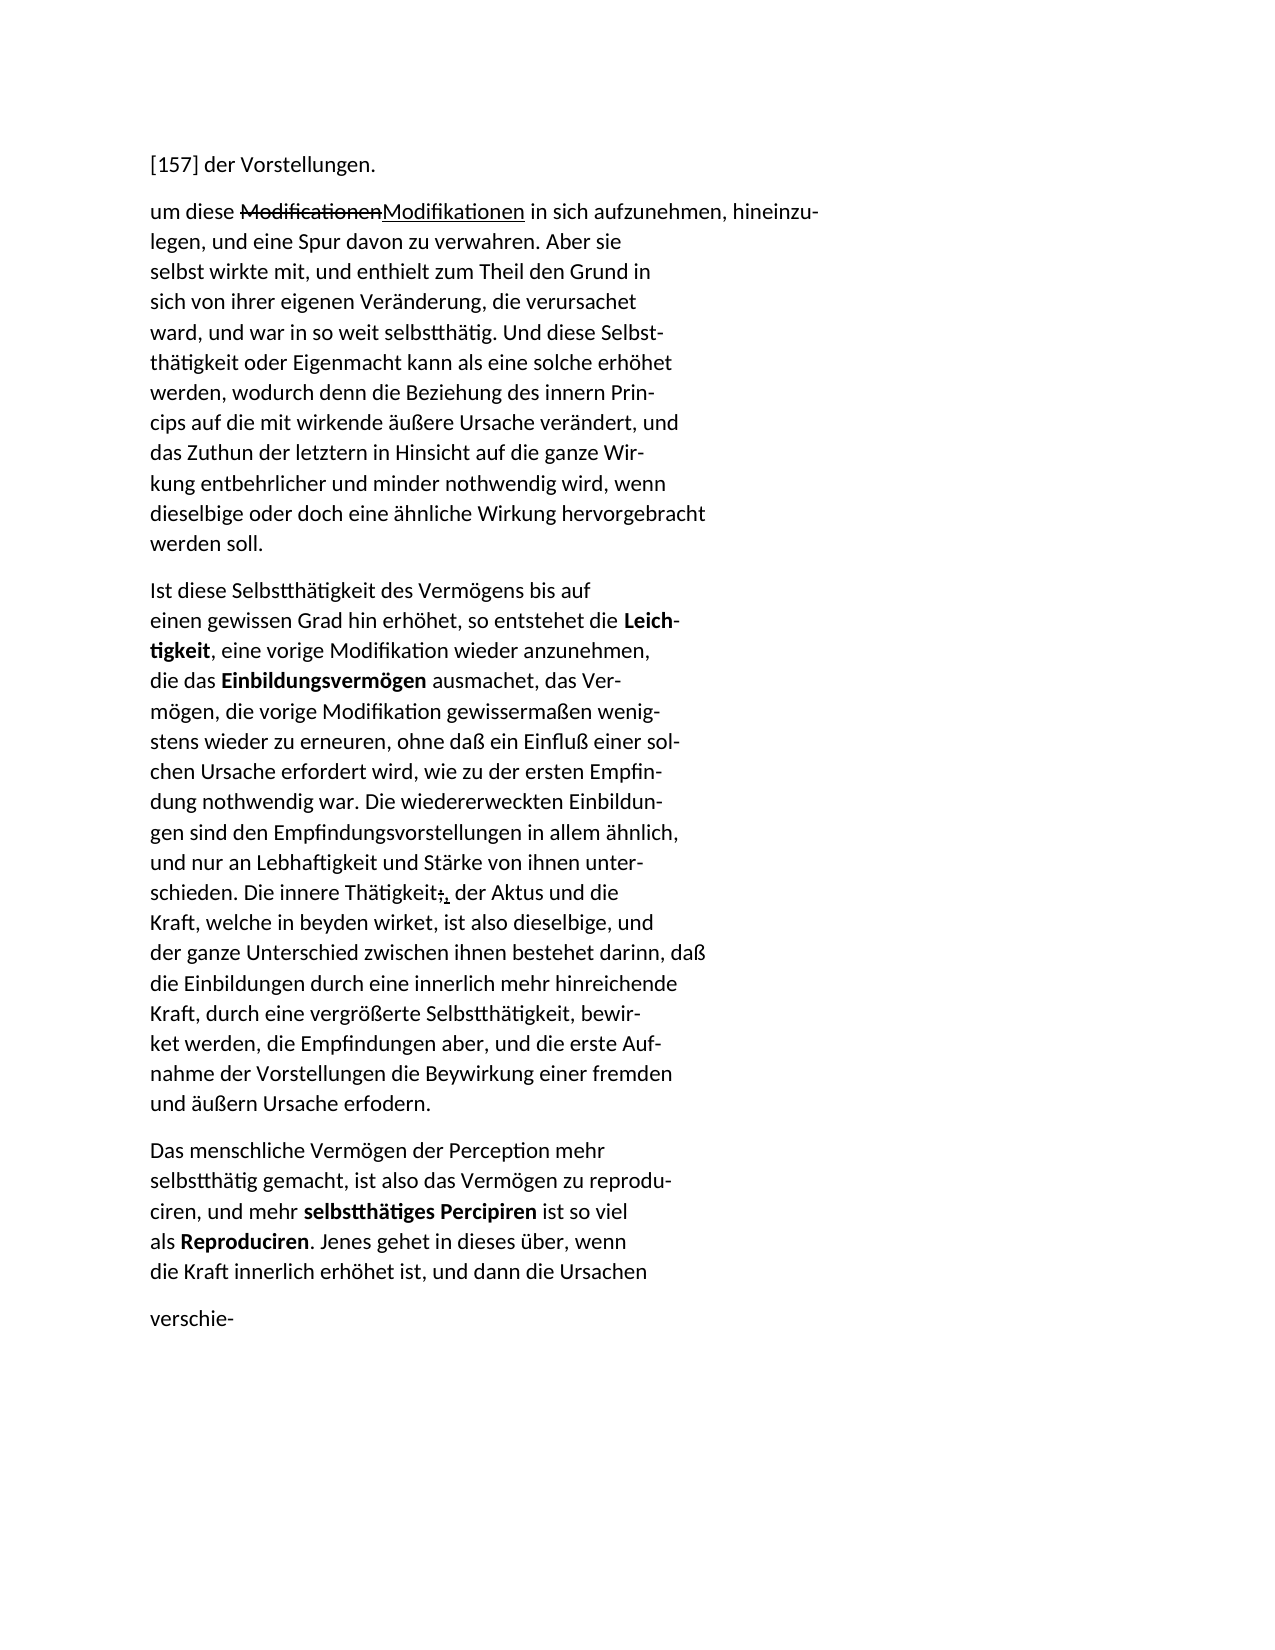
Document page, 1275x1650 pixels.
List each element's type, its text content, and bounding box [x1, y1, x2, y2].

text [157] der Vorstellungen. [150, 150, 1125, 178]
text um diese ModificationenModifikationen in sich aufzunehmen, hineinzu- legen, und eine Spur davon zu verwahren. Aber sie selbst wirkte mit, und enthielt zum Theil den Grund in sich von ihrer eigenen Veränderung, die verursachet ward, und war in so weit selbstthätig. Und diese Selbst- thätigkeit oder Eigenmacht kann als eine solche erhöhet werden, wodurch denn die Beziehung des innern Prin- cips auf die mit wirkende äußere Ursache verändert, und das Zuthun der letztern in Hinsicht auf die ganze Wir- kung entbehrlicher und minder nothwendig wird, wenn dieselbige oder doch eine ähnliche Wirkung hervorgebracht werden soll. [150, 197, 1125, 557]
text Das menschliche Vermögen der Perception mehr selbstthätig gemacht, ist also das Vermögen zu reprodu- ciren, und mehr selbstthätiges Percipiren ist so viel als Reproduciren. Jenes gehet in dieses über, wenn die Kraft innerlich erhöhet ist, und dann die Ursachen [150, 1136, 1125, 1285]
text Ist diese Selbstthätigkeit des Vermögens bis auf einen gewissen Grad hin erhöhet, so entstehet die Leich- tigkeit, eine vorige Modifikation wieder anzunehmen, die das Einbildungsvermögen ausmachet, das Ver- mögen, die vorige Modifikation gewissermaßen wenig- stens wieder zu erneuren, ohne daß ein Einfluß einer sol- chen Ursache erfordert wird, wie zu der ersten Empfin- dung nothwendig war. Die wiedererweckten Einbildun- gen sind den Empfindungsvorstellungen in allem ähnlich, und nur an Lebhaftigkeit und Stärke von ihnen unter- schieden. Die innere Thätigkeit;, der Aktus und die Kraft, welche in beyden wirket, ist also dieselbige, und der ganze Unterschied zwischen ihnen bestehet darinn, daß die Einbildungen durch eine innerlich mehr hinreichende Kraft, durch eine vergrößerte Selbstthätigkeit, bewir- ket werden, die Empfindungen aber, und die erste Auf- nahme der Vorstellungen die Beywirkung einer fremden und äußern Ursache erfodern. [150, 576, 1125, 1118]
text verschie- [150, 1304, 1125, 1332]
